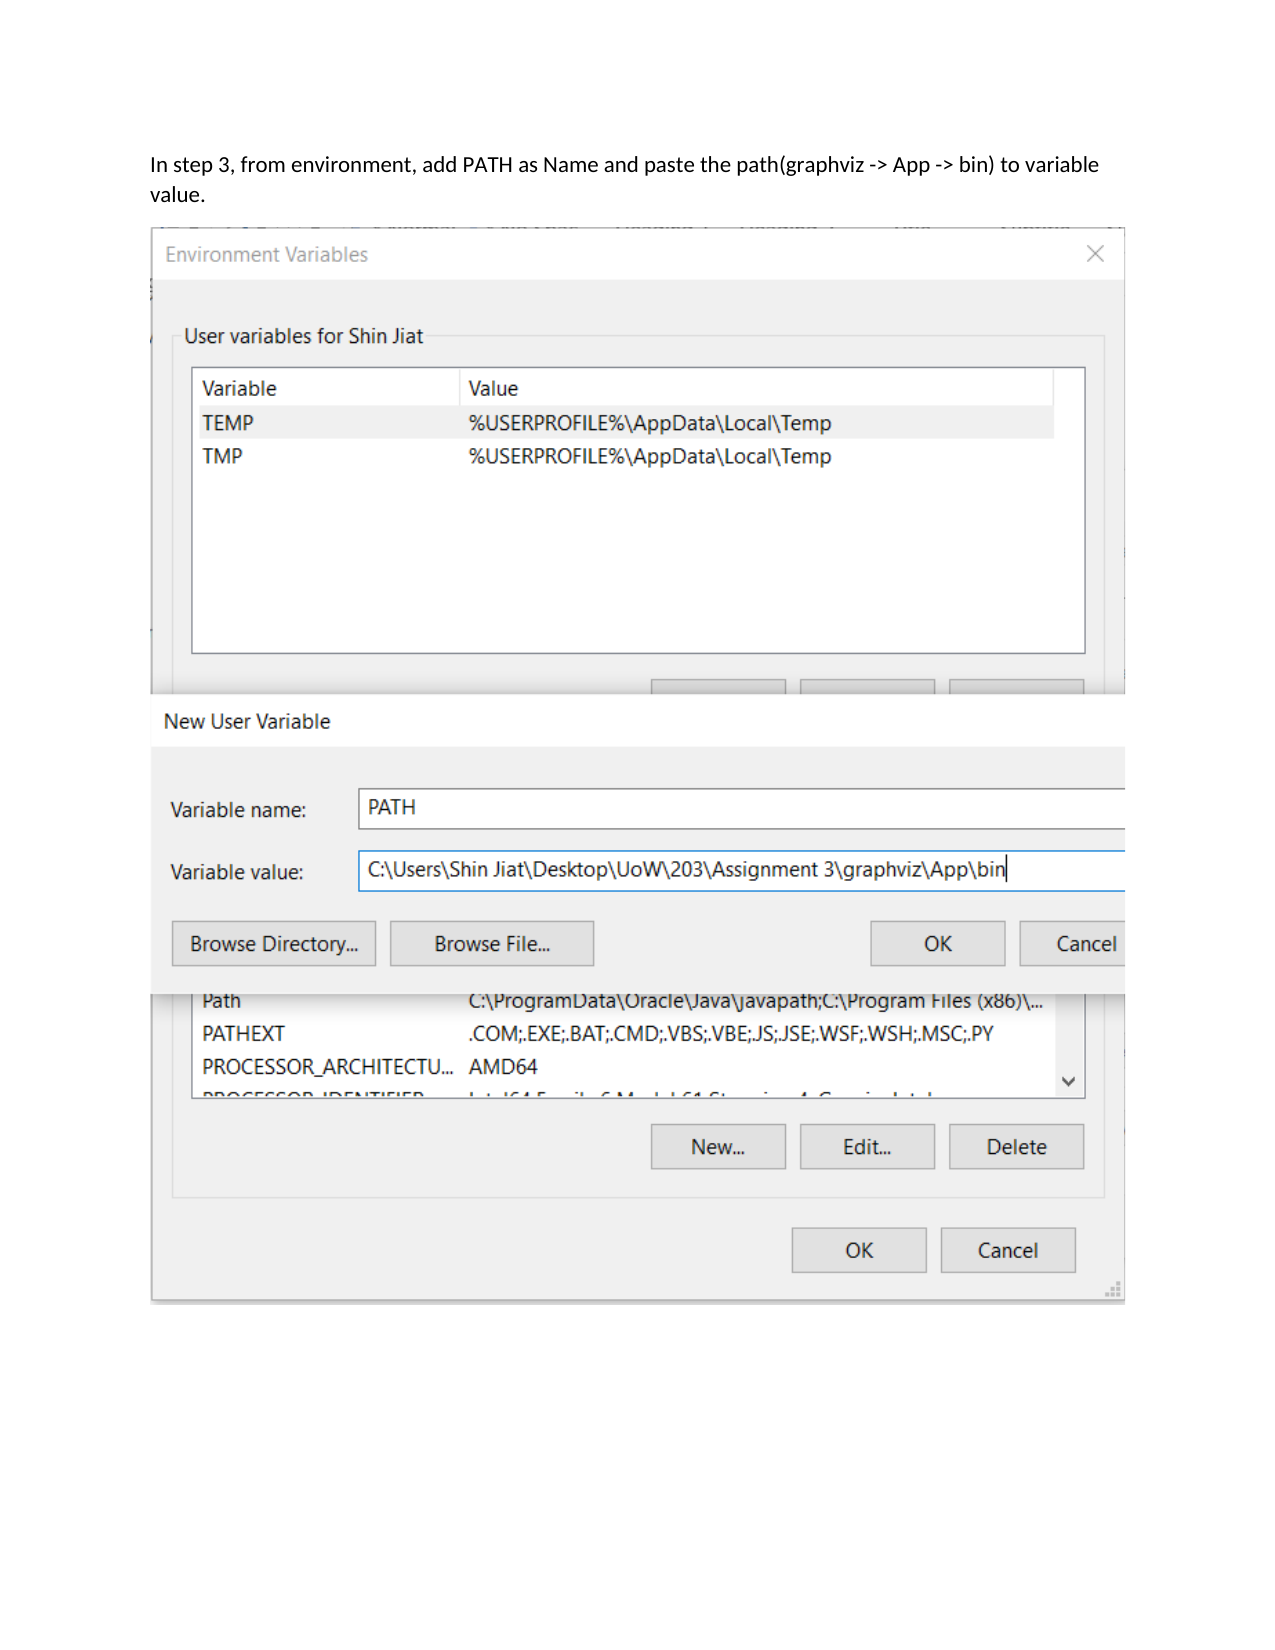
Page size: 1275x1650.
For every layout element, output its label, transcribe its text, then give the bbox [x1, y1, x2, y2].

text In step 3, from environment, add PATH as Name and paste the path(graphviz -> App -> bin) to variable value. [150, 150, 1125, 208]
picture [150, 227, 1125, 1305]
